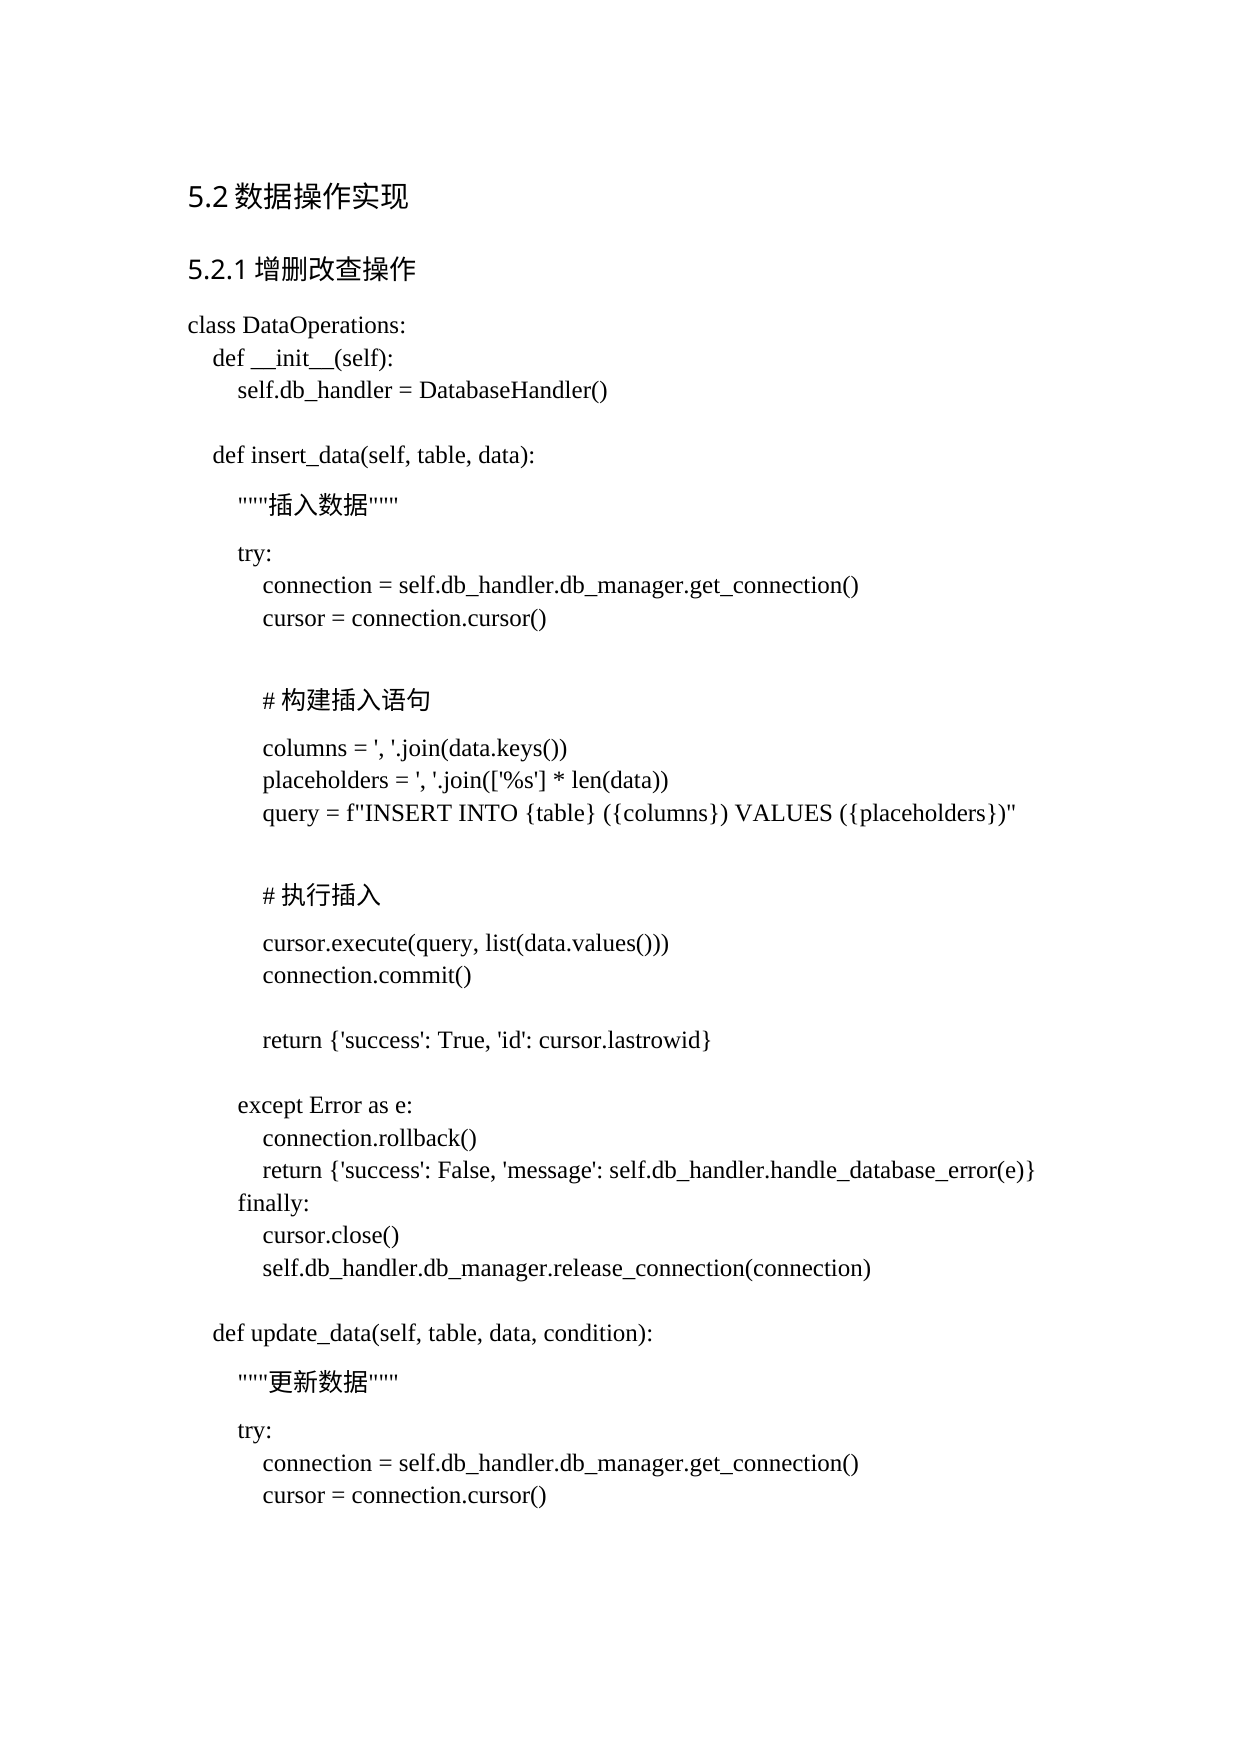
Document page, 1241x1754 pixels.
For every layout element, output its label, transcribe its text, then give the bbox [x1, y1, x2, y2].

text return {'success': False, 'message': self.db_handler.handle_database_error(e)} [187, 1153, 1053, 1186]
text 5.2.1增删改查操作 [187, 235, 1053, 300]
text connection.rollback() [187, 1121, 1053, 1153]
text try: [187, 1413, 1053, 1446]
text cursor = connection.cursor() [187, 1478, 1053, 1511]
text connection = self.db_handler.db_manager.get_connection() [187, 1446, 1053, 1478]
text try: [187, 536, 1053, 568]
text def update_data(self, table, data, condition): [187, 1316, 1053, 1348]
text placeholders = ', '.join(['%s'] * len(data)) [187, 763, 1053, 796]
text cursor.execute(query, list(data.values())) [187, 926, 1053, 958]
text class DataOperations: [187, 308, 1053, 341]
text """更新数据""" [187, 1348, 1053, 1413]
text connection.commit() [187, 958, 1053, 991]
text return {'success': True, 'id': cursor.lastrowid} [187, 1023, 1053, 1056]
text def insert_data(self, table, data): [187, 438, 1053, 471]
text connection = self.db_handler.db_manager.get_connection() [187, 568, 1053, 601]
text columns = ', '.join(data.keys()) [187, 731, 1053, 763]
text self.db_handler.db_manager.release_connection(connection) [187, 1251, 1053, 1283]
text finally: [187, 1186, 1053, 1218]
text def __init__(self): [187, 341, 1053, 373]
text cursor = connection.cursor() [187, 601, 1053, 633]
text query = f"INSERT INTO {table} ({columns}) VALUES ({placeholders})" [187, 796, 1053, 828]
text # 执行插入 [187, 861, 1053, 926]
text cursor.close() [187, 1218, 1053, 1251]
text # 构建插入语句 [187, 666, 1053, 731]
text except Error as e: [187, 1088, 1053, 1121]
text self.db_handler = DatabaseHandler() [187, 373, 1053, 406]
text """插入数据""" [187, 471, 1053, 536]
text 5.2数据操作实现 [187, 162, 1053, 227]
